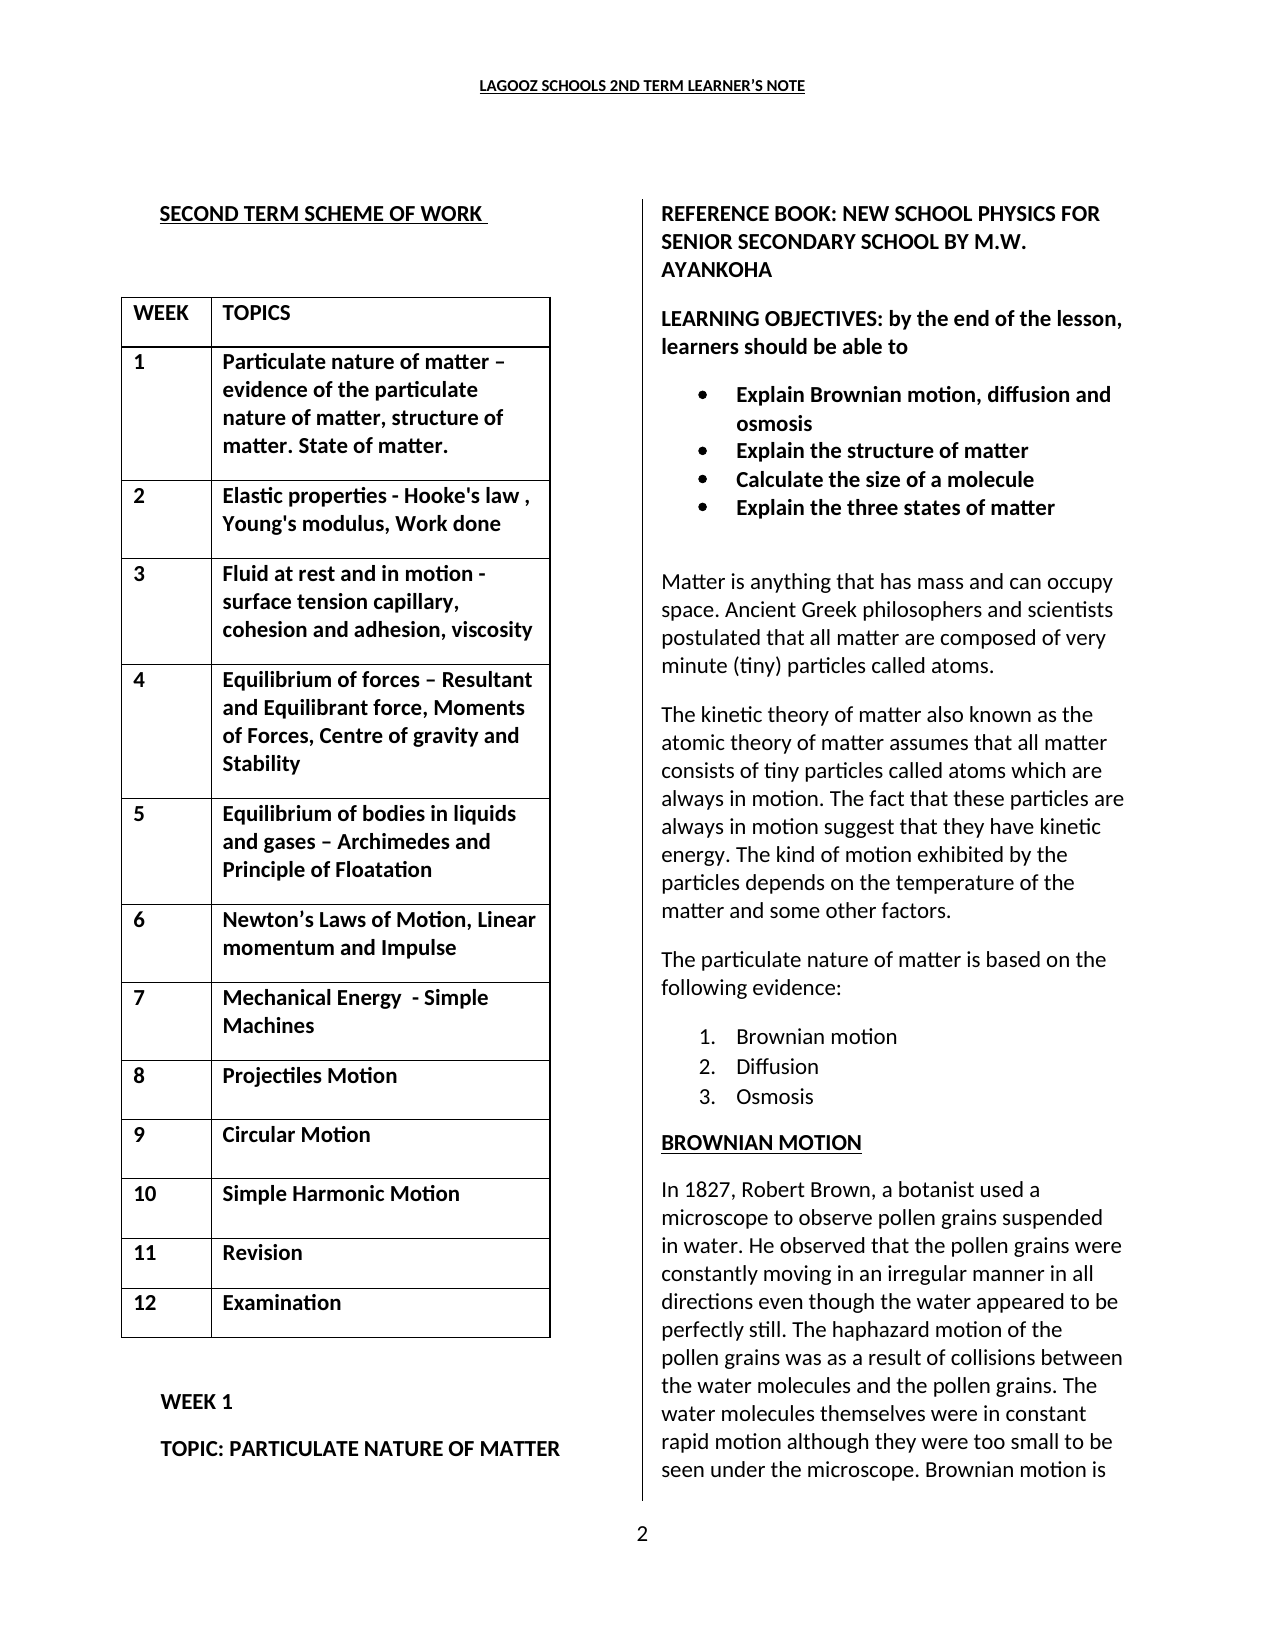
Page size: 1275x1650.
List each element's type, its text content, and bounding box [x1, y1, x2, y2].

table_cell 11 [122, 1239, 211, 1287]
list Brownian motion [698, 1022, 1125, 1050]
list Explain the structure of matter [698, 437, 1125, 465]
table_cell Equilibrium of bodies in liquids and gases – Archimedes and Principle of Floatation [212, 799, 549, 904]
table_cell Fluid at rest and in motion - surface tension capillary, cohesion and adhesion, viscosity [212, 559, 549, 664]
table_cell Examination [212, 1289, 549, 1337]
text The particulate nature of matter is based on the following evidence: [661, 945, 1125, 1001]
list Diffusion [698, 1052, 1125, 1080]
text Matter is anything that has mass and can occupy space. Ancient Greek philosophers and scientists postulated that all matter are composed of very minute (tiny) particles called atoms. [661, 567, 1125, 679]
text REFERENCE BOOK: NEW SCHOOL PHYSICS FOR SENIOR SECONDARY SCHOOL BY M.W. AYANKOHA [661, 199, 1125, 283]
table_cell Particulate nature of matter – evidence of the particulate nature of matter, structure of matter. State of matter. [212, 348, 549, 480]
text WEEK 1 [160, 1387, 625, 1415]
table_header WEEK [122, 298, 211, 346]
table_cell 8 [122, 1061, 211, 1119]
table_cell Simple Harmonic Motion [212, 1179, 549, 1237]
table_cell 12 [122, 1289, 211, 1337]
table_cell 7 [122, 983, 211, 1060]
table_cell 2 [122, 481, 211, 558]
list Osmosis [698, 1082, 1125, 1110]
table_cell Projectiles Motion [212, 1061, 549, 1119]
table_cell Elastic properties - Hooke's law , Young's modulus, Work done [212, 481, 549, 558]
list Explain the three states of matter [698, 493, 1125, 521]
table_cell Newton’s Laws of Motion, Linear momentum and Impulse [212, 905, 549, 982]
table_cell 10 [122, 1179, 211, 1237]
table_cell Circular Motion [212, 1120, 549, 1178]
table_header TOPICS [212, 298, 549, 346]
list Calculate the size of a molecule [698, 465, 1125, 493]
list Explain Brownian motion, diffusion and osmosis [698, 381, 1125, 437]
table_cell Revision [212, 1239, 549, 1287]
table_cell 5 [122, 799, 211, 904]
text TOPIC: PARTICULATE NATURE OF MATTER [160, 1434, 625, 1462]
table_cell 3 [122, 559, 211, 664]
table_cell 6 [122, 905, 211, 982]
text BROWNIAN MOTION [661, 1128, 1127, 1157]
text SECOND TERM SCHEME OF WORK [159, 199, 623, 227]
table_cell 1 [122, 348, 211, 480]
table_cell Mechanical Energy - Simple Machines [212, 983, 549, 1060]
table_cell 4 [122, 665, 211, 798]
text LEARNING OBJECTIVES: by the end of the lesson, learners should be able to [661, 304, 1125, 360]
table_cell Equilibrium of forces – Resultant and Equilibrant force, Moments of Forces, Centre of gravity and Stability [212, 665, 549, 798]
text The kinetic theory of matter also known as the atomic theory of matter assumes that all matter consists of tiny particles called atoms which are always in motion. The fact that these particles are always in motion suggest that they have kinetic energy. The kind of motion exhibited by the particles depends on the temperature of the matter and some other factors. [661, 700, 1125, 924]
table_cell 9 [122, 1120, 211, 1178]
